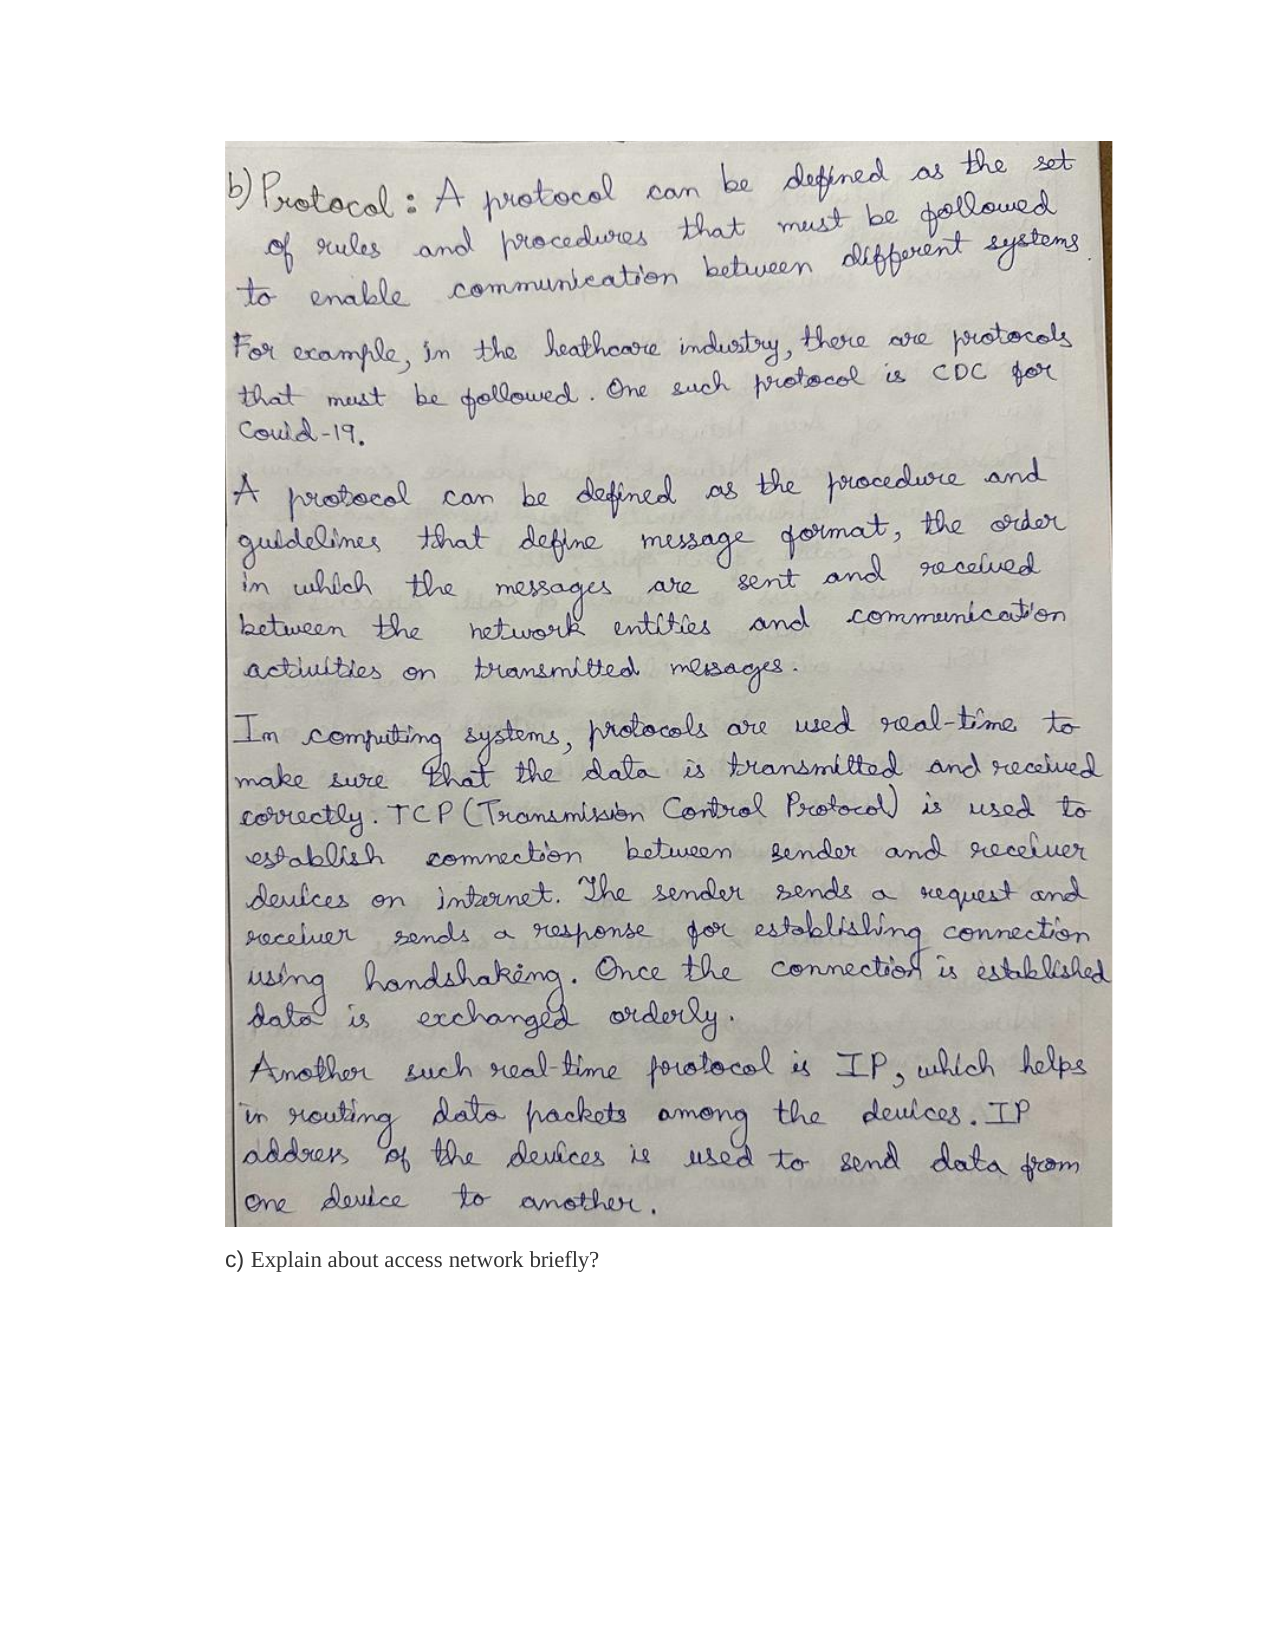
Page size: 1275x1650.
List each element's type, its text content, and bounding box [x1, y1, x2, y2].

picture [225, 141, 1113, 1227]
list Explain about access network briefly? [225, 1246, 1135, 1272]
